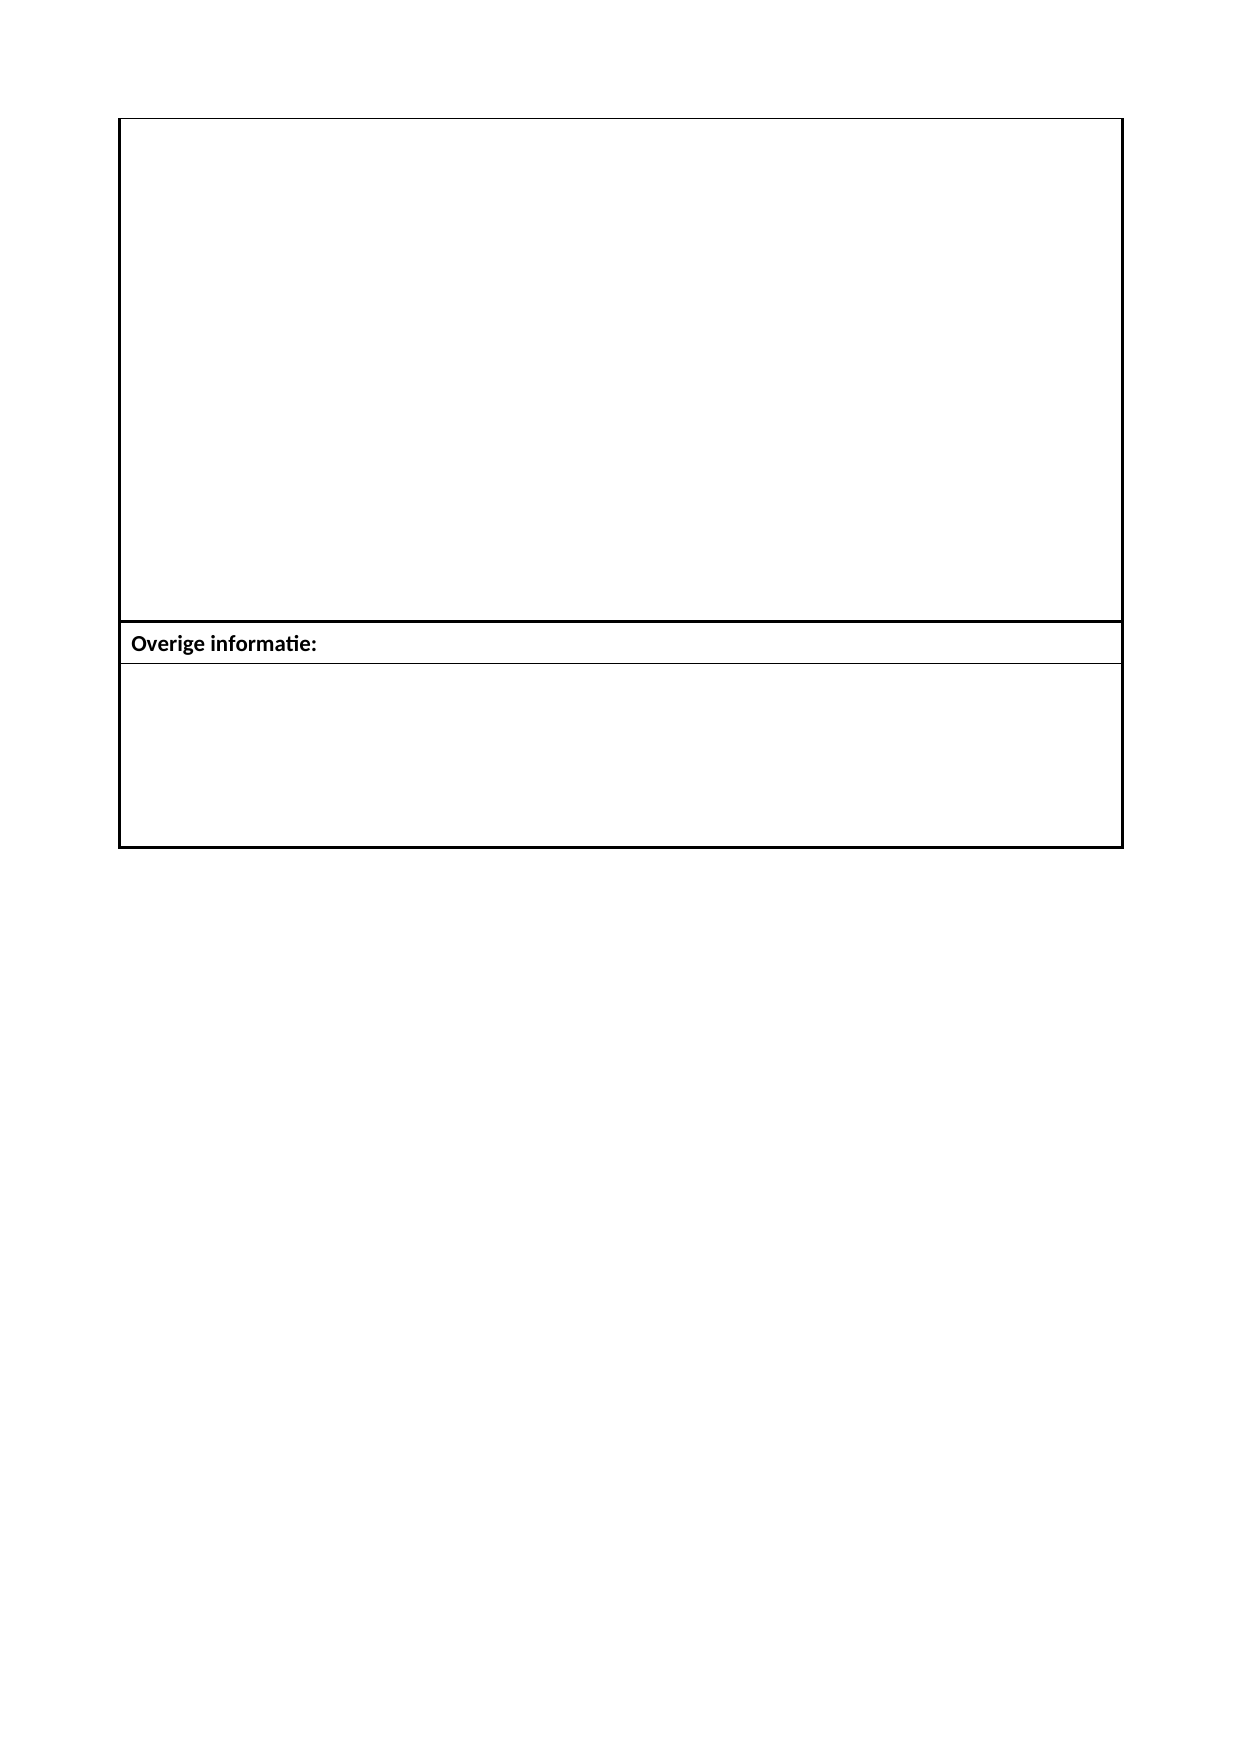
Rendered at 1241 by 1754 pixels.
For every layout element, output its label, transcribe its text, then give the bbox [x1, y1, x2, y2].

table_cell [121, 119, 1121, 620]
table_cell [121, 664, 1121, 846]
table_cell Overige informatie: [121, 623, 1121, 663]
